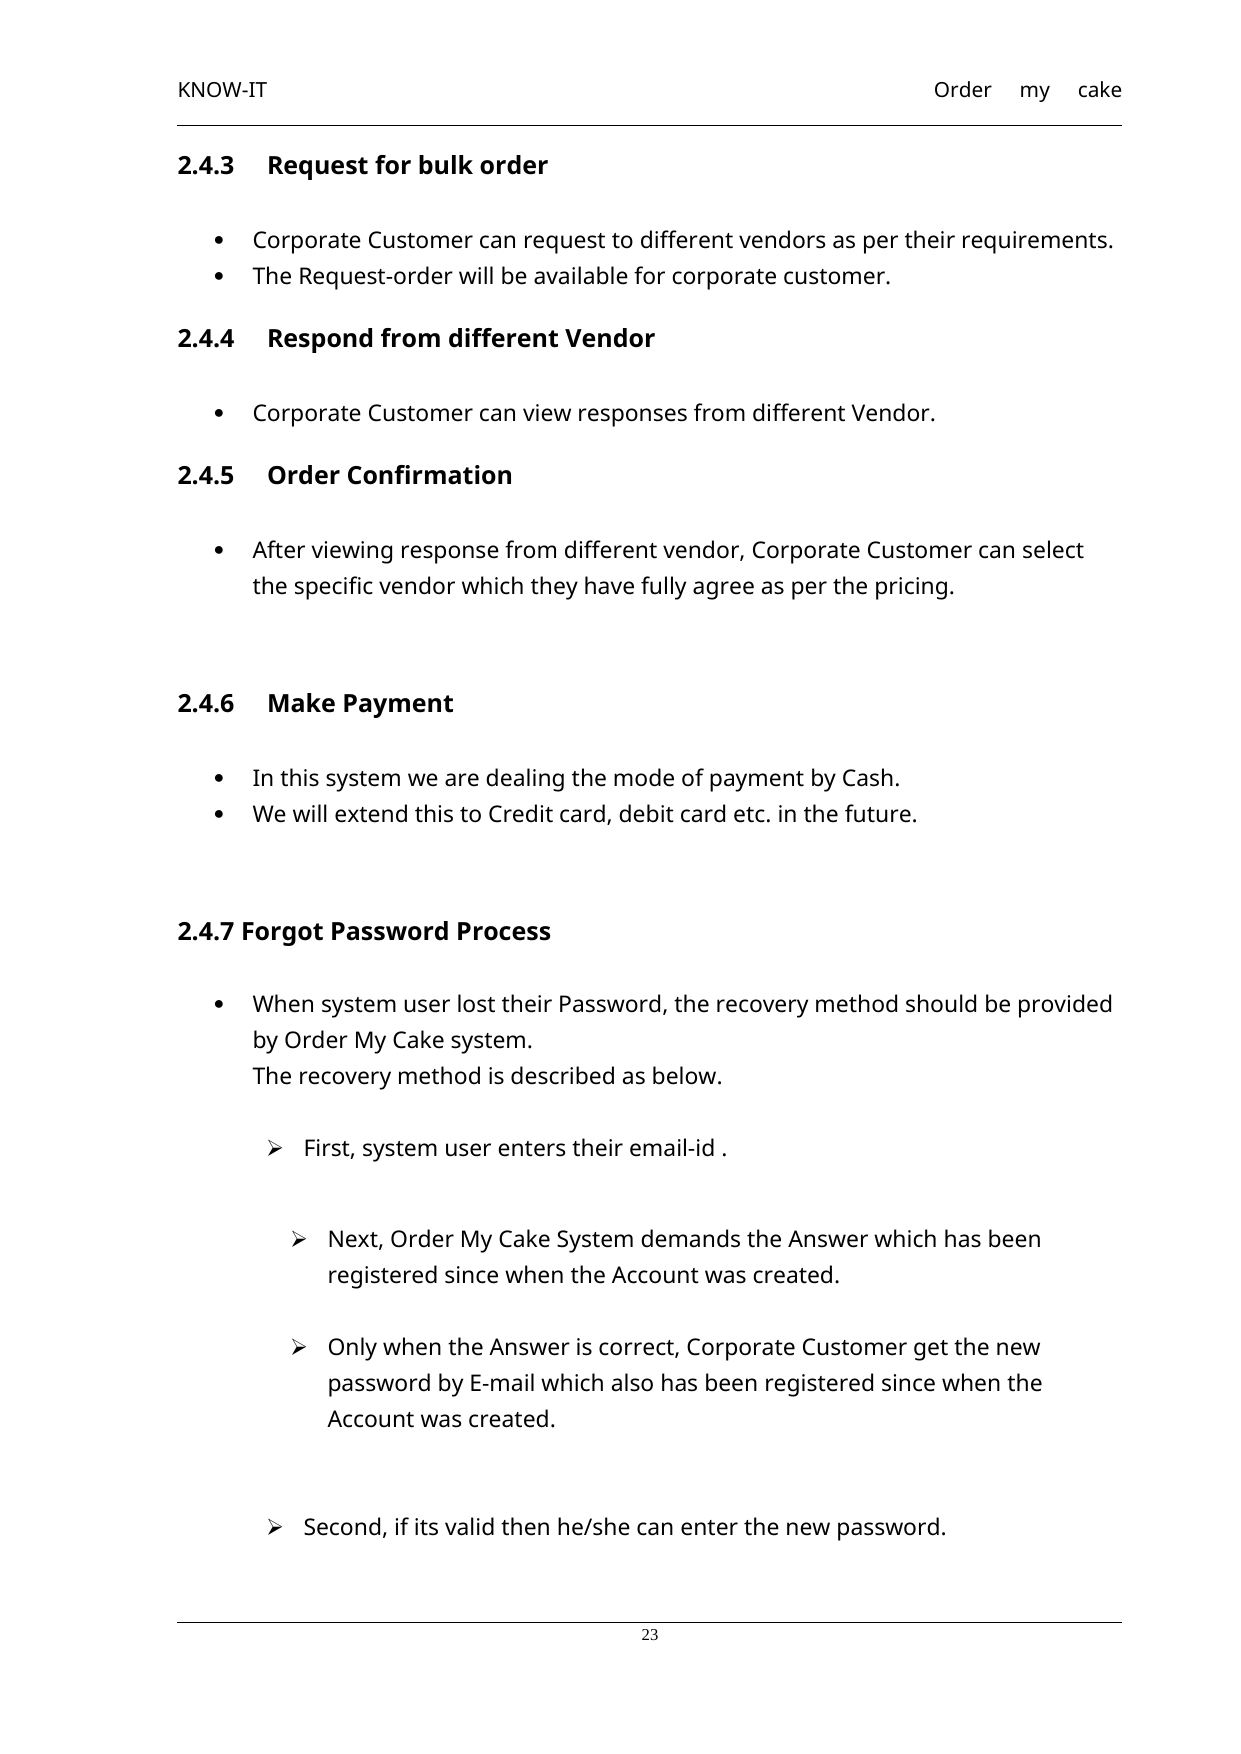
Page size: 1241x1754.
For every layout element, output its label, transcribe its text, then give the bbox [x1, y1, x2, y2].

subtitle 2.4.6 Make Payment [177, 686, 1032, 720]
list In this system we are dealing the mode of payment by Cash. [215, 762, 1122, 793]
subtitle 2.4.7 Forgot Password Process [177, 914, 1032, 948]
list Corporate Customer can request to different vendors as per their requirements. [215, 224, 1122, 255]
list First, system user enters their email-id . [266, 1132, 1122, 1163]
list Next, Order My Cake System demands the Answer which has been registered since when the Account was created. [290, 1223, 1122, 1290]
list The recovery method is described as below. [252, 1060, 1122, 1092]
list Corporate Customer can view responses from different Vendor. [215, 397, 1122, 428]
subtitle 2.4.3 Request for bulk order [177, 148, 1032, 182]
subtitle 2.4.5 Order Confirmation [177, 458, 1032, 492]
list When system user lost their Password, the recovery method should be provided by Order My Cake system. [215, 988, 1122, 1056]
list Second, if its valid then he/she can enter the new password. [266, 1511, 1122, 1542]
list We will extend this to Credit card, debit card etc. in the future. [215, 798, 1122, 829]
list The Request-order will be available for corporate customer. [215, 260, 1122, 291]
list After viewing response from different vendor, Corporate Customer can select the specific vendor which they have fully agree as per the pricing. [215, 534, 1122, 601]
subtitle 2.4.4 Respond from different Vendor [177, 321, 1032, 355]
list Only when the Answer is correct, Corporate Customer get the new password by E-mail which also has been registered since when the Account was created. [290, 1331, 1122, 1434]
